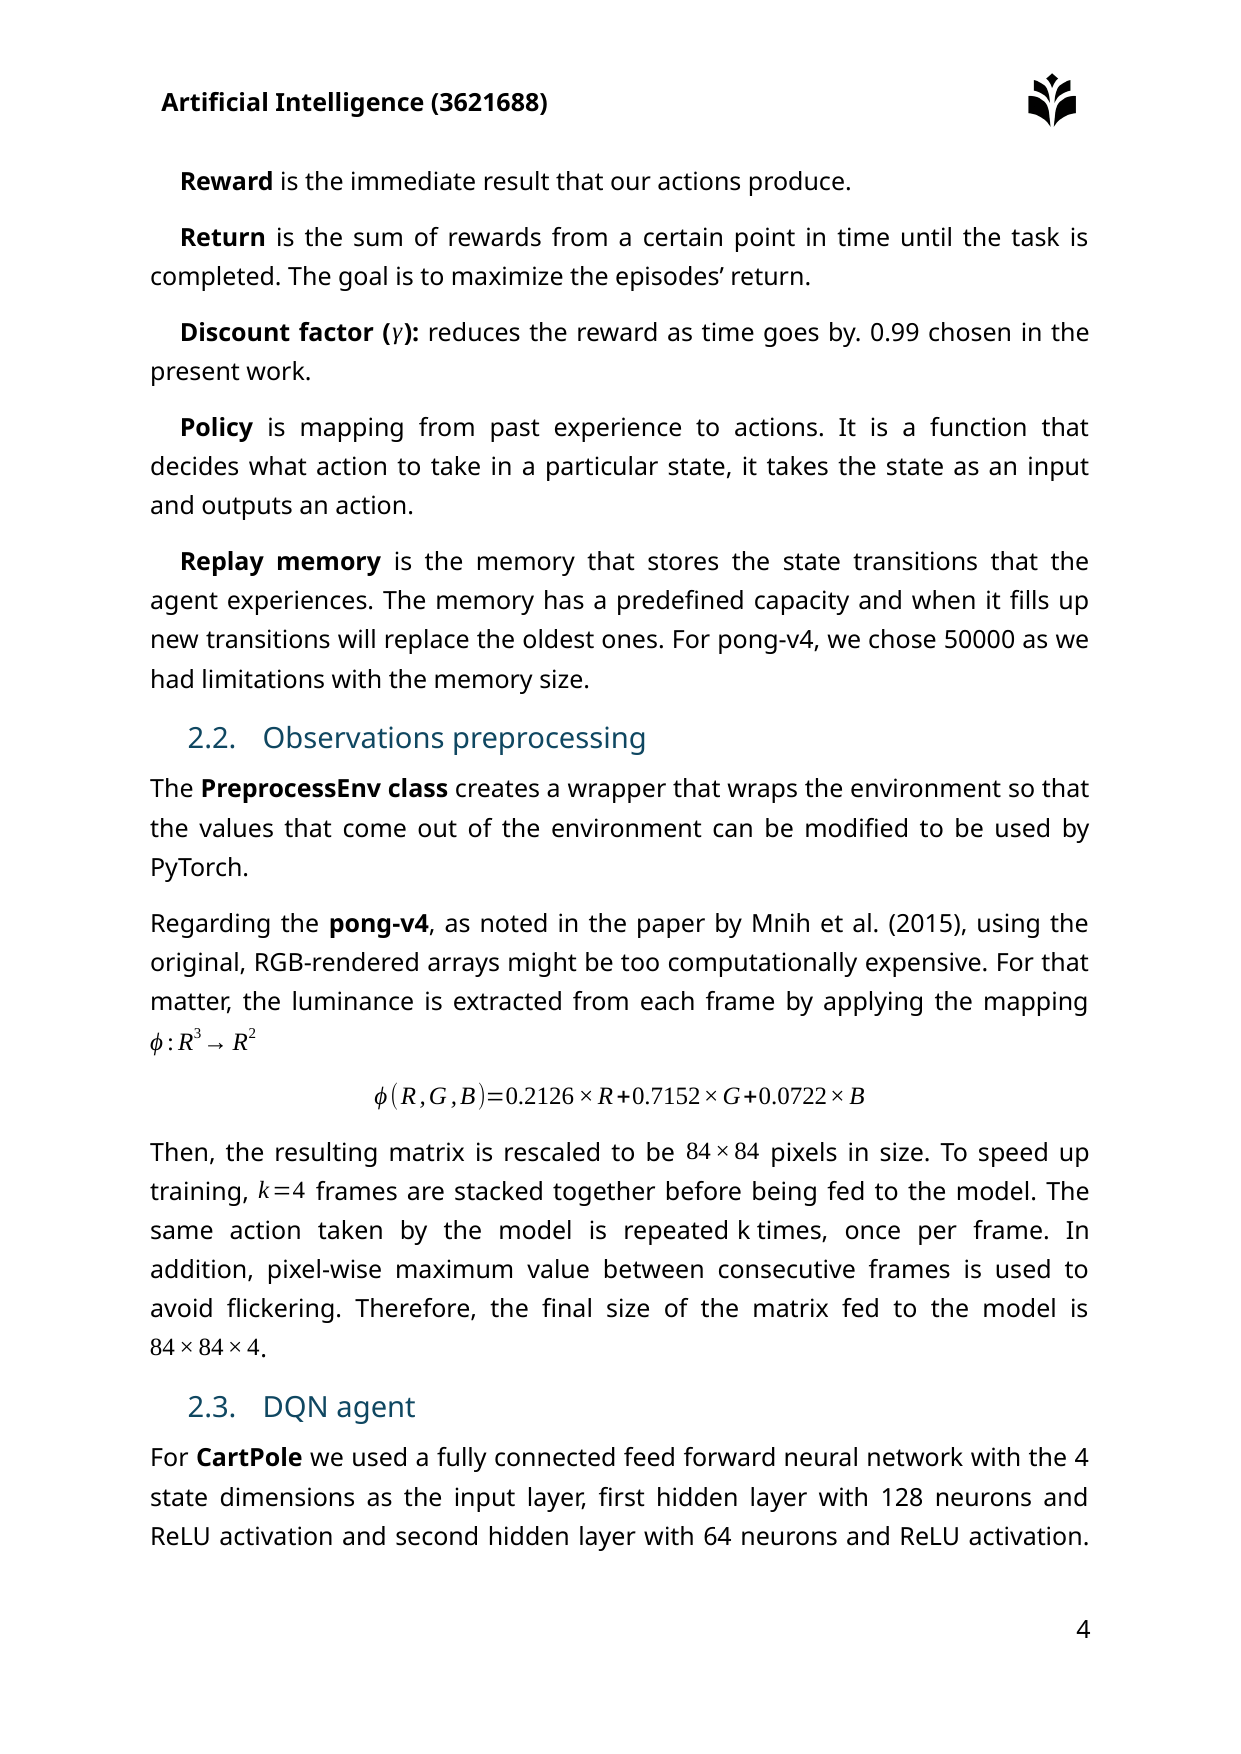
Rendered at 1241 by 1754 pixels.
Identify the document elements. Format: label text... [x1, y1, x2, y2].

text Policy is mapping from past experience to actions. It is a function that decides what action to take in a particular state, it takes the state as an input and outputs an action. [150, 409, 1090, 522]
text Return is the sum of rewards from a certain point in time until the task is completed. The goal is to maximize the episodes’ return. [150, 219, 1090, 293]
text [150, 1440, 1090, 1552]
subtitle Observations preprocessing [187, 717, 1090, 757]
text Regarding the pong-v4, as noted in the paper by Mnih et al. (2015), using the original, RGB-rendered arrays might be too computationally expensive. For that matter, the luminance is extracted from each frame by applying the mapping [150, 905, 1090, 1057]
text Replay memory is the memory that stores the state transitions that the agent experiences. The memory has a predefined capacity and when it fills up new transitions will replace the oldest ones. For pong-v4, we chose 50000 as we had limitations with the memory size. [150, 544, 1090, 695]
text Reward is the immediate result that our actions produce. [150, 164, 1090, 198]
text The PreprocessEnv class creates a wrapper that wraps the environment so that the values that come out of the environment can be modified to be used by PyTorch. [150, 771, 1090, 883]
picture [1025, 73, 1078, 130]
text Then, the resulting matrix is rescaled to be pixels in size. To speed up training, frames are stacked together before being fed to the model. The same action taken by the model is repeated k times, once per frame. In addition, pixel-wise maximum value between consecutive frames is used to avoid flickering. Therefore, the final size of the matrix fed to the model is . [150, 1134, 1090, 1364]
subtitle DQN agent [187, 1386, 1090, 1426]
text Discount factor (): reduces the reward as time goes by. 0.99 chosen in the present work. [150, 314, 1090, 388]
